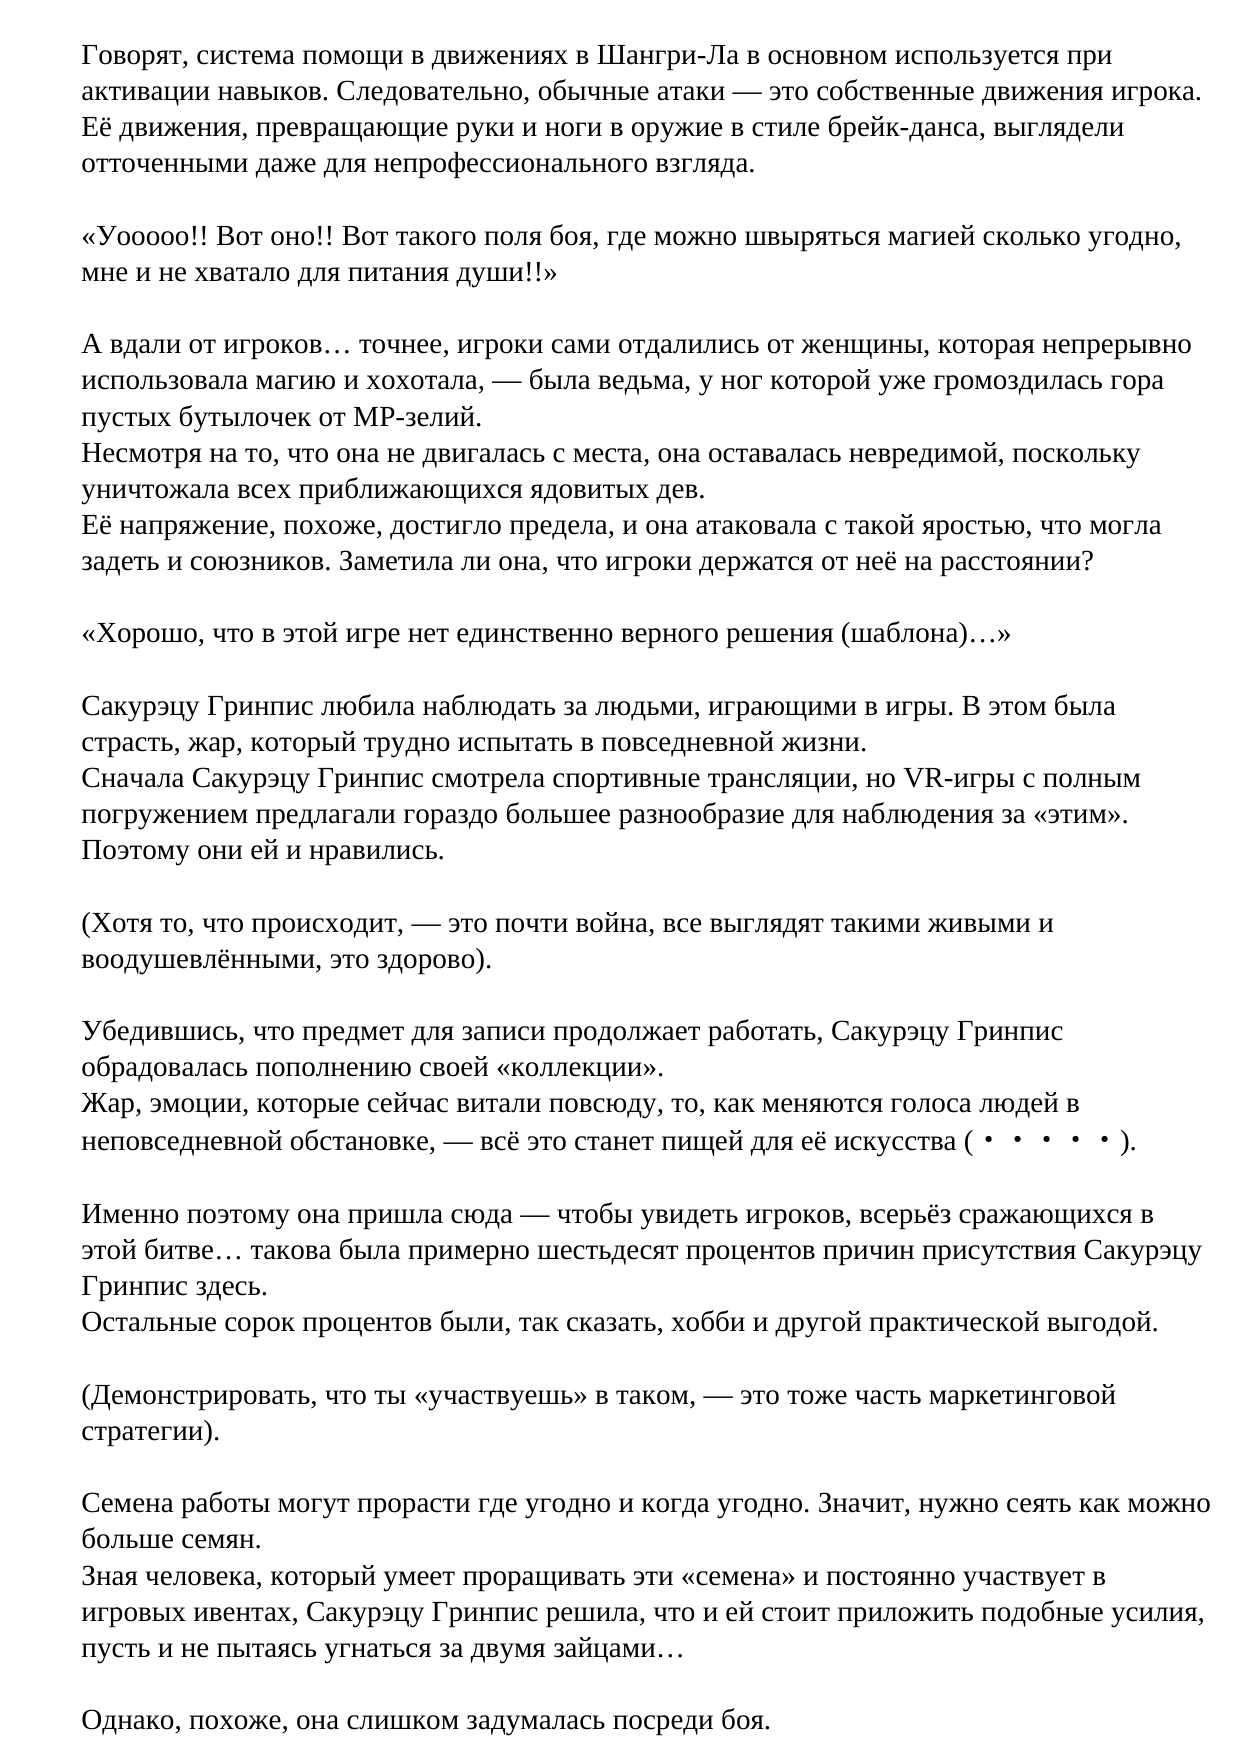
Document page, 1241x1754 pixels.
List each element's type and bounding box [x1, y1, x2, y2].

text [81, 37, 1215, 1736]
